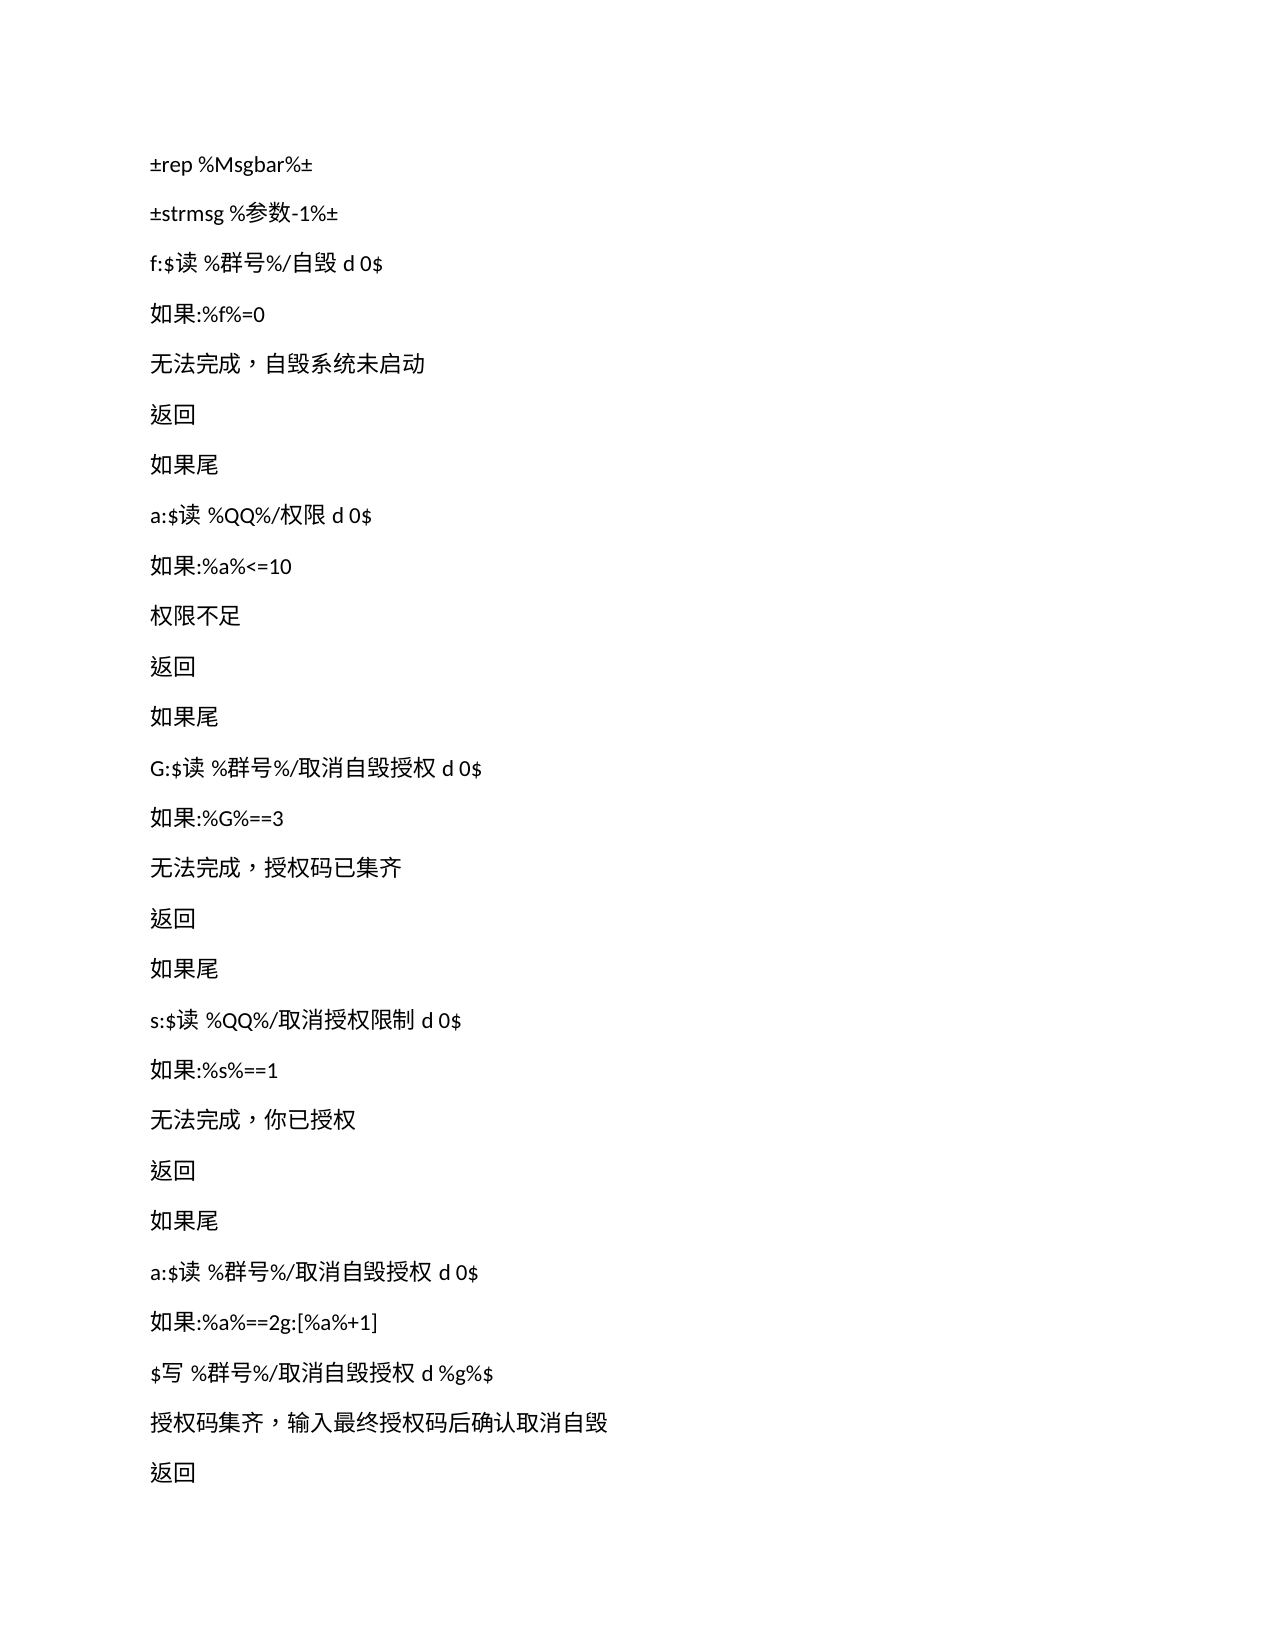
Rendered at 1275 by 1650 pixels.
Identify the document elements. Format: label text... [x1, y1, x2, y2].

text 如果:%a%<=10 [150, 550, 1125, 581]
text 返回 [150, 903, 1125, 934]
text 返回 [150, 651, 1125, 682]
text 如果:%G%==3 [150, 802, 1125, 833]
text 授权码集齐，输入最终授权码后确认取消自毁 [150, 1407, 1125, 1438]
text 如果尾 [150, 449, 1125, 480]
text f:$读 %群号%/自毁 d 0$ [150, 247, 1125, 278]
text 无法完成，你已授权 [150, 1104, 1125, 1136]
text ±rep %Msgbar%± [150, 150, 1125, 178]
text 无法完成，自毁系统未启动 [150, 348, 1125, 379]
text 无法完成，授权码已集齐 [150, 852, 1125, 883]
text 如果:%s%==1 [150, 1054, 1125, 1085]
text 权限不足 [150, 600, 1125, 631]
text G:$读 %群号%/取消自毁授权 d 0$ [150, 751, 1125, 783]
text 如果尾 [150, 701, 1125, 732]
text 如果:%a%==2g:[%a%+1] [150, 1306, 1125, 1337]
text 如果:%f%=0 [150, 298, 1125, 329]
text $写 %群号%/取消自毁授权 d %g%$ [150, 1356, 1125, 1388]
text a:$读 %群号%/取消自毁授权 d 0$ [150, 1256, 1125, 1287]
text s:$读 %QQ%/取消授权限制 d 0$ [150, 1003, 1125, 1035]
text 返回 [150, 1457, 1125, 1488]
text 如果尾 [150, 953, 1125, 984]
text 返回 [150, 398, 1125, 430]
text 如果尾 [150, 1205, 1125, 1236]
text ±strmsg %参数-1%± [150, 197, 1125, 228]
text 返回 [150, 1155, 1125, 1186]
text a:$读 %QQ%/权限 d 0$ [150, 499, 1125, 531]
